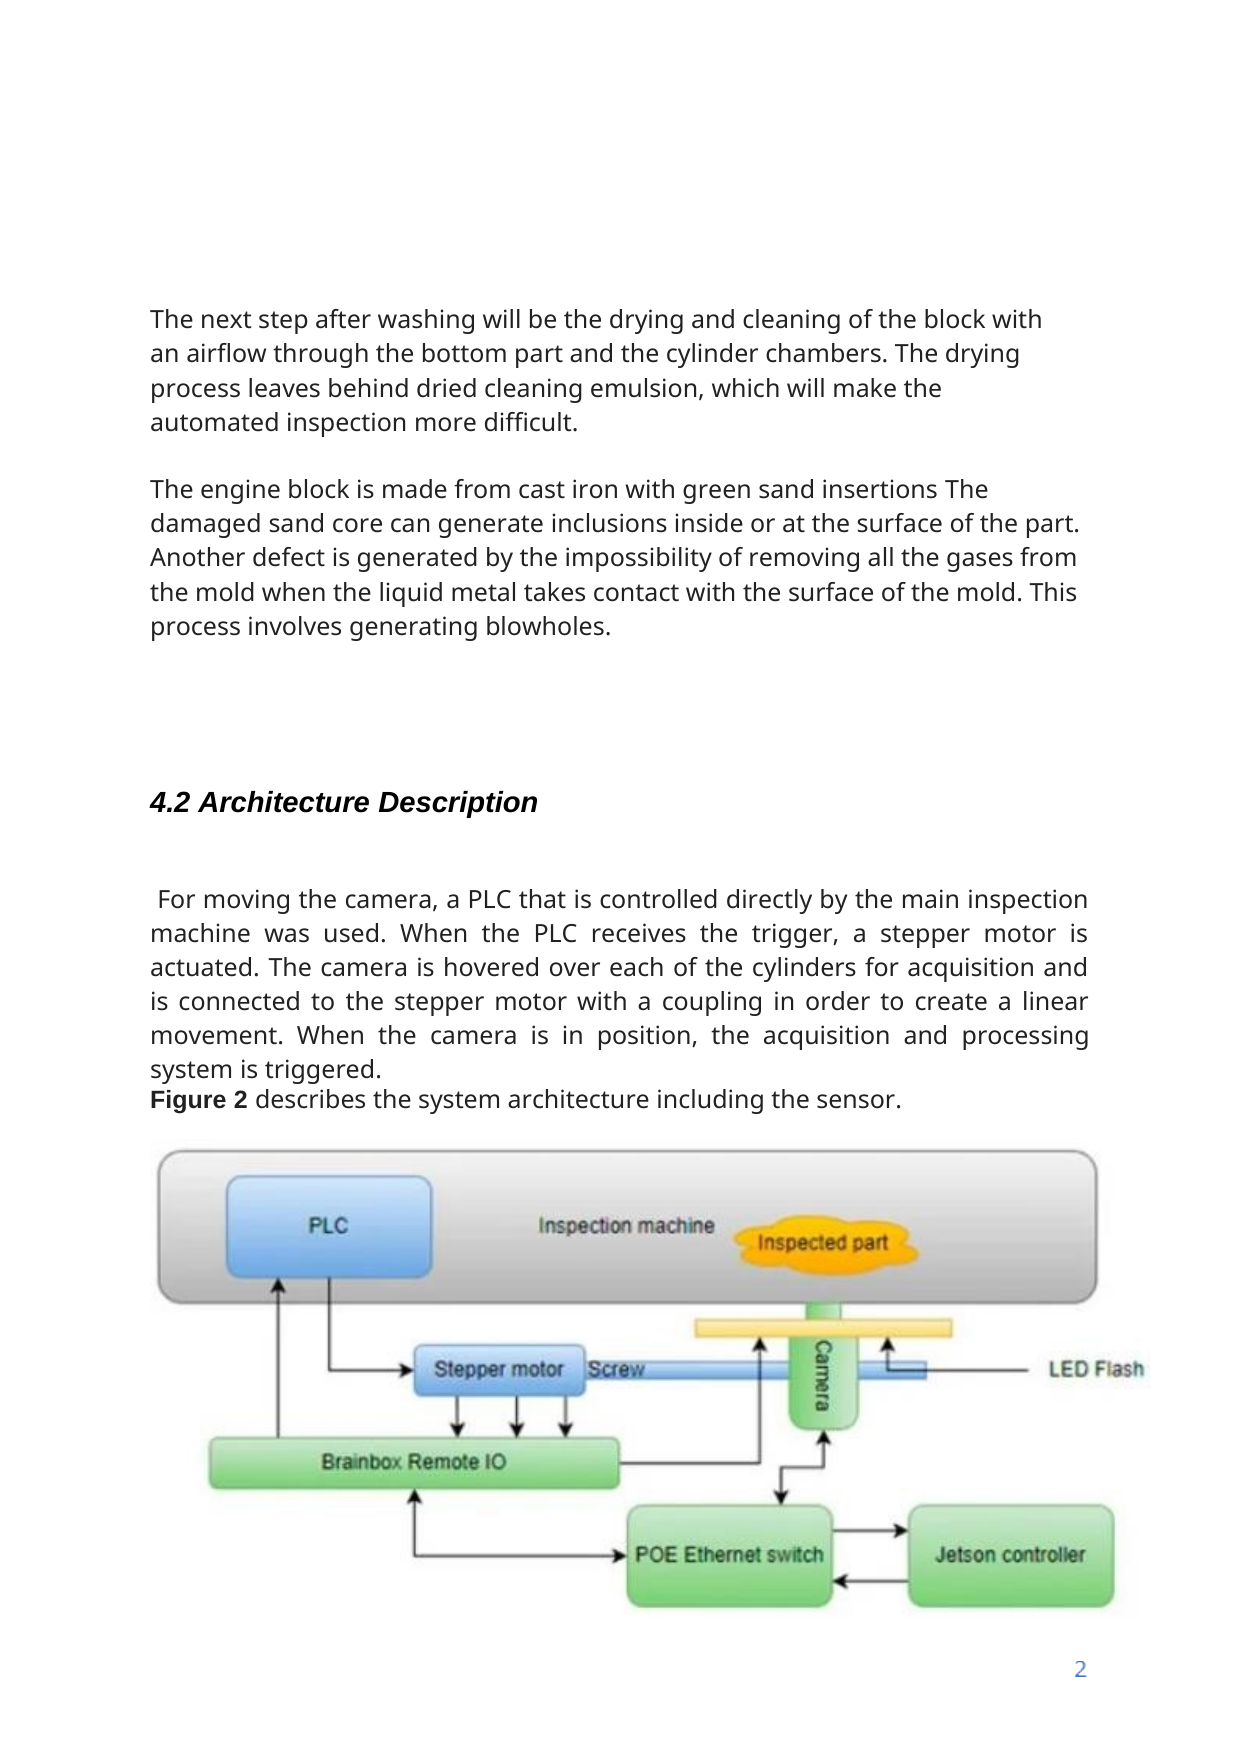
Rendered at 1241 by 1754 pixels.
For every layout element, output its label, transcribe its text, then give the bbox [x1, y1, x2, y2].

text For moving the camera, a PLC that is controlled directly by the main inspection machine was used. When the PLC receives the trigger, a stepper motor is actuated. The camera is hovered over each of the cylinders for acquisition and is connected to the stepper motor with a coupling in order to create a linear movement. When the camera is in position, the acquisition and processing system is triggered. [150, 881, 1090, 1086]
picture [150, 1138, 1151, 1619]
picture [1075, 1661, 1088, 1677]
text Figure 2 describes the system architecture including the sensor. [150, 1086, 1192, 1114]
text The next step after washing will be the drying and cleaning of the block with an airflow through the bottom part and the cylinder chambers. The drying process leaves behind dried cleaning emulsion, which will make the automated inspection more difficult. [150, 302, 1049, 438]
text The engine block is made from cast iron with green sand insertions The damaged sand core can generate inclusions inside or at the surface of the part. Another defect is generated by the impossibility of removing all the gases from the mold when the liquid metal takes contact with the surface of the mold. This process involves generating blowholes. [150, 472, 1090, 642]
subtitle Architecture Description [150, 785, 1192, 819]
